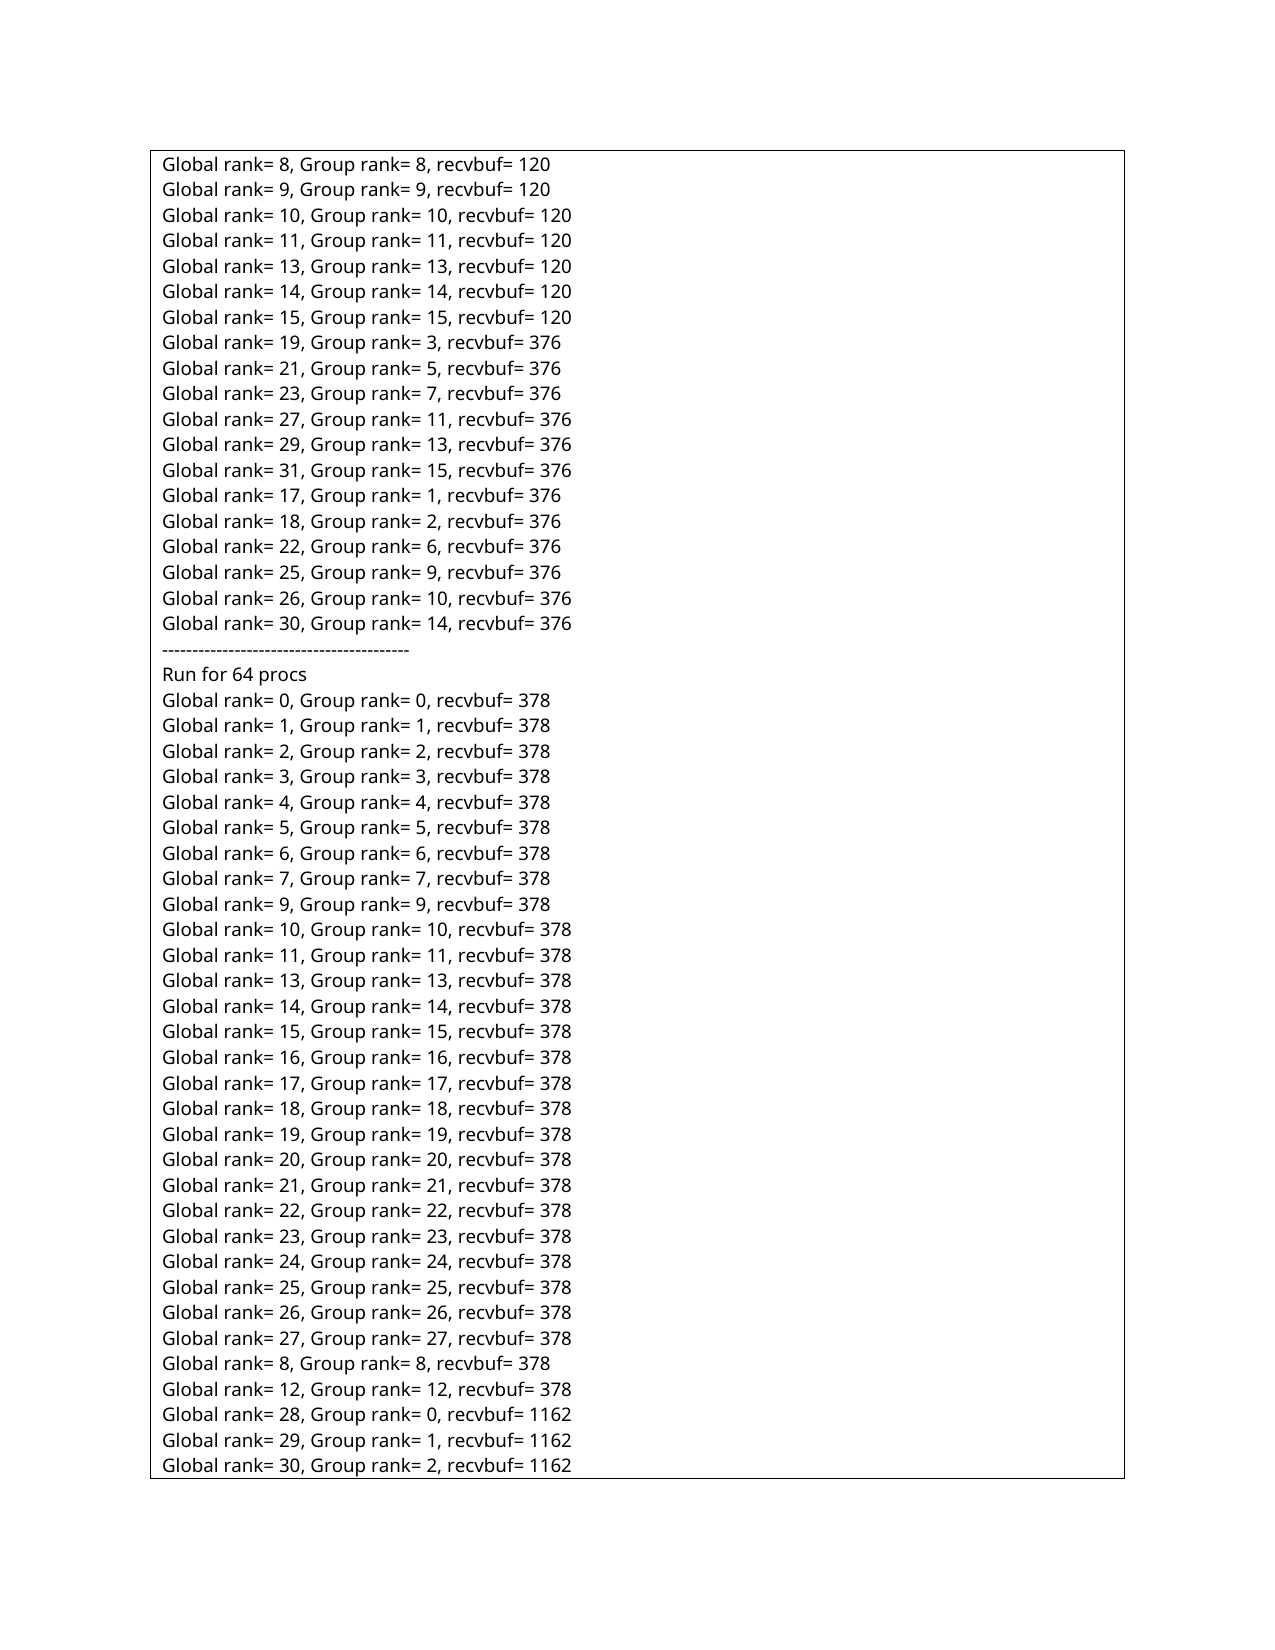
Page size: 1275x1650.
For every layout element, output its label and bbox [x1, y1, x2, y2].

table_header [151, 151, 1124, 1478]
